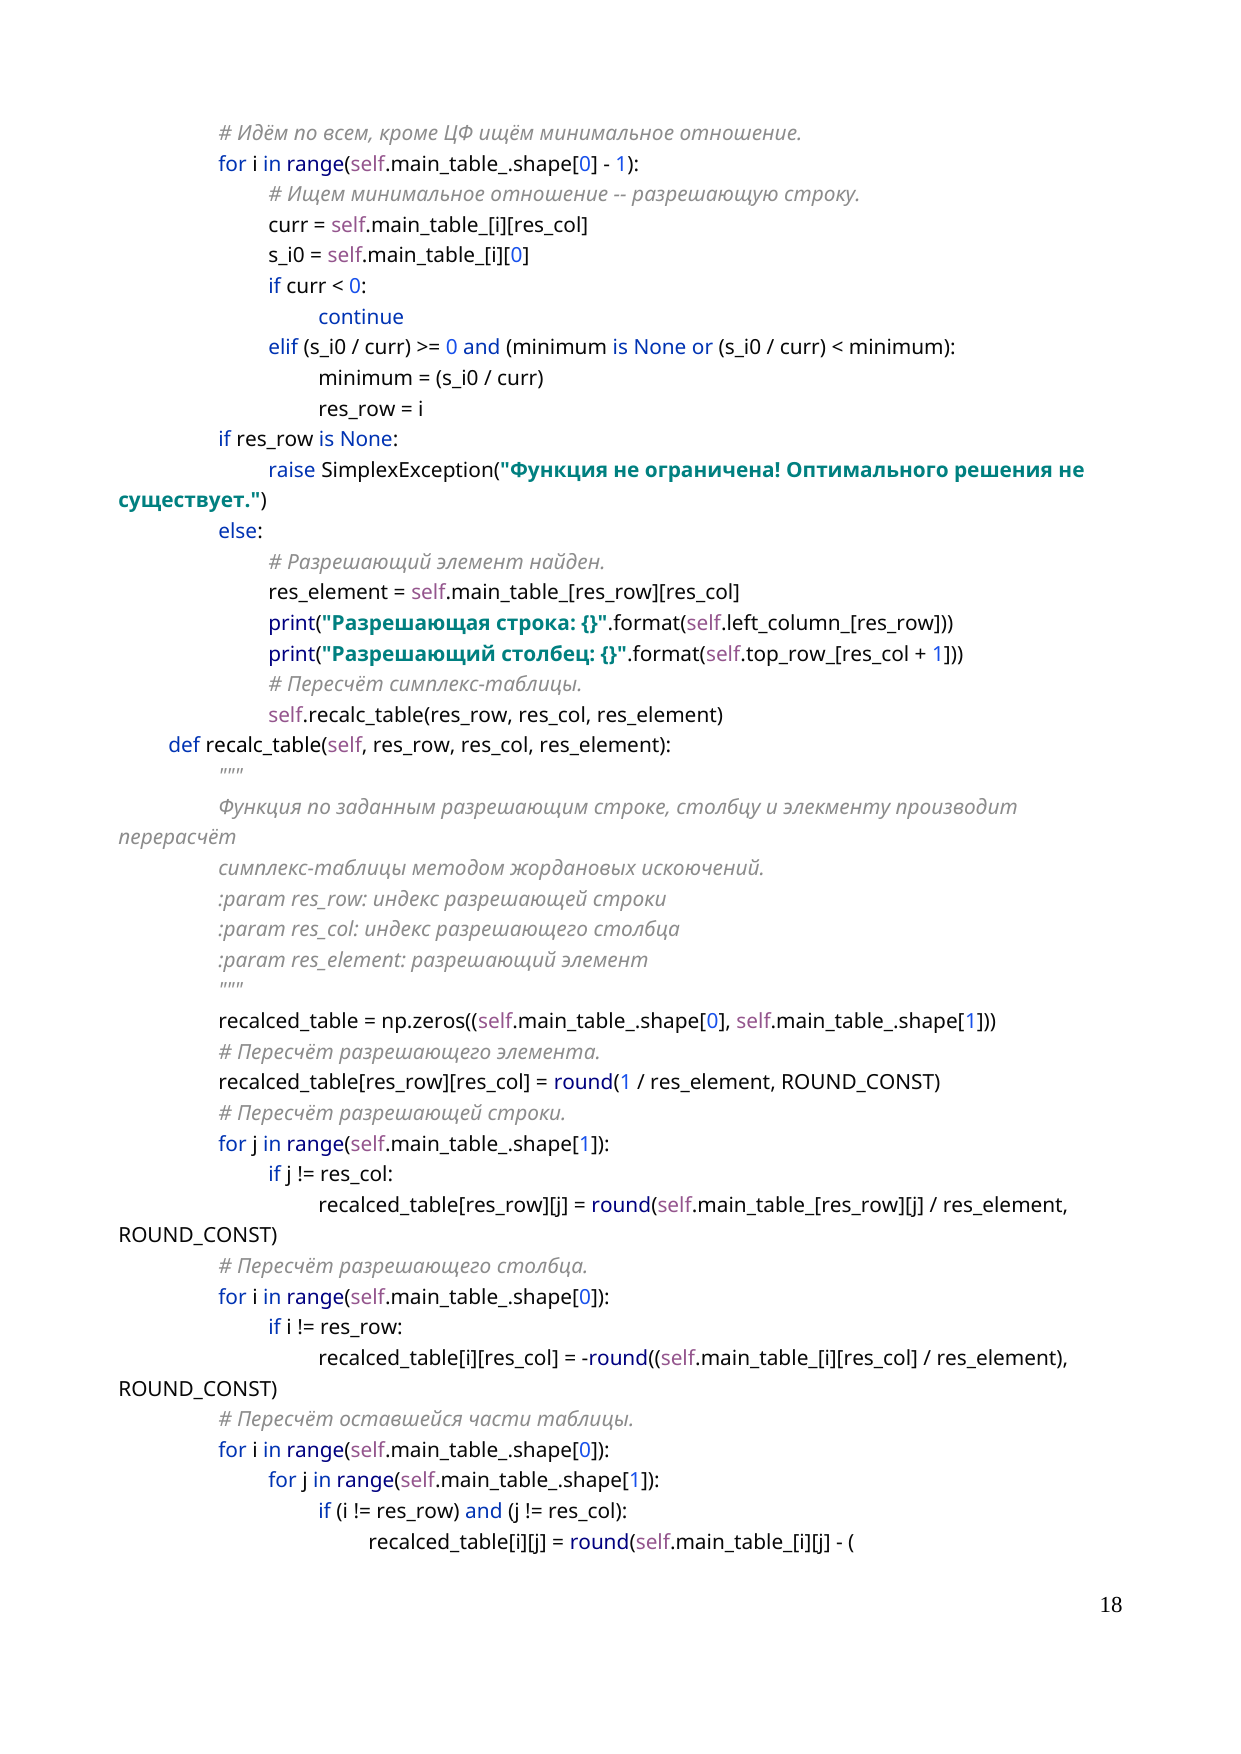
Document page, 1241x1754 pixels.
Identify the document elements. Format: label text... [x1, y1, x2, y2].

text print("Разрешающая строка: {}".format(self.left_column_[res_row])) [118, 608, 1122, 637]
text :param res_element: разрешающий элемент [118, 945, 1122, 973]
text for j in range(self.main_table_.shape[1]): [118, 1466, 1122, 1494]
text # Пересчёт разрешающего элемента. [118, 1037, 1122, 1065]
text # Пересчёт симплекс-таблицы. [118, 669, 1122, 698]
text :param res_col: индекс разрешающего столбца [118, 914, 1122, 943]
text # Разрешающий элемент найден. [118, 547, 1122, 575]
text else: [118, 516, 1122, 545]
text elif (s_i0 / curr) >= 0 and (minimum is None or (s_i0 / curr) < minimum): [118, 332, 1122, 361]
text for i in range(self.main_table_.shape[0] - 1): [118, 149, 1122, 177]
text if i != res_row: [118, 1312, 1122, 1341]
text # Идём по всем, кроме ЦФ ищём минимальное отношение. [118, 118, 1122, 147]
text recalced_table[res_row][j] = round(self.main_table_[res_row][j] / res_element, ROUND_CONST) [118, 1190, 1122, 1249]
text raise SimplexException("Функция не ограничена! Оптимального решения не существует.") [118, 455, 1122, 514]
text Функция по заданным разрешающим строке, столбцу и элекменту производит перерасчёт [118, 792, 1122, 851]
text # Пересчёт разрешающей строки. [118, 1098, 1122, 1127]
text res_element = self.main_table_[res_row][res_col] [118, 577, 1122, 606]
text recalced_table[i][j] = round(self.main_table_[i][j] - ( [118, 1527, 1122, 1555]
text if curr < 0: [118, 271, 1122, 300]
text s_i0 = self.main_table_[i][0] [118, 241, 1122, 269]
text for i in range(self.main_table_.shape[0]): [118, 1435, 1122, 1463]
text for i in range(self.main_table_.shape[0]): [118, 1282, 1122, 1310]
text recalced_table[i][res_col] = -round((self.main_table_[i][res_col] / res_element), ROUND_CONST) [118, 1343, 1122, 1402]
text recalced_table = np.zeros((self.main_table_.shape[0], self.main_table_.shape[1])) [118, 1006, 1122, 1035]
text # Ищем минимальное отношение -- разрешающую строку. [118, 179, 1122, 208]
text # Пересчёт разрешающего столбца. [118, 1251, 1122, 1280]
text if res_row is None: [118, 424, 1122, 453]
text curr = self.main_table_[i][res_col] [118, 210, 1122, 238]
text print("Разрешающий столбец: {}".format(self.top_row_[res_col + 1])) [118, 639, 1122, 667]
text :param res_row: индекс разрешающей строки [118, 884, 1122, 912]
text def recalc_table(self, res_row, res_col, res_element): [118, 731, 1122, 759]
text recalced_table[res_row][res_col] = round(1 / res_element, ROUND_CONST) [118, 1067, 1122, 1096]
text """ [118, 761, 1122, 790]
text if j != res_col: [118, 1159, 1122, 1188]
text """ [118, 976, 1122, 1004]
text minimum = (s_i0 / curr) [118, 363, 1122, 392]
text # Пересчёт оставшейся части таблицы. [118, 1404, 1122, 1433]
text continue [118, 302, 1122, 330]
text for j in range(self.main_table_.shape[1]): [118, 1129, 1122, 1157]
text res_row = i [118, 394, 1122, 422]
text self.recalc_table(res_row, res_col, res_element) [118, 700, 1122, 728]
text симплекс-таблицы методом жордановых искоючений. [118, 853, 1122, 882]
text if (i != res_row) and (j != res_col): [118, 1496, 1122, 1525]
